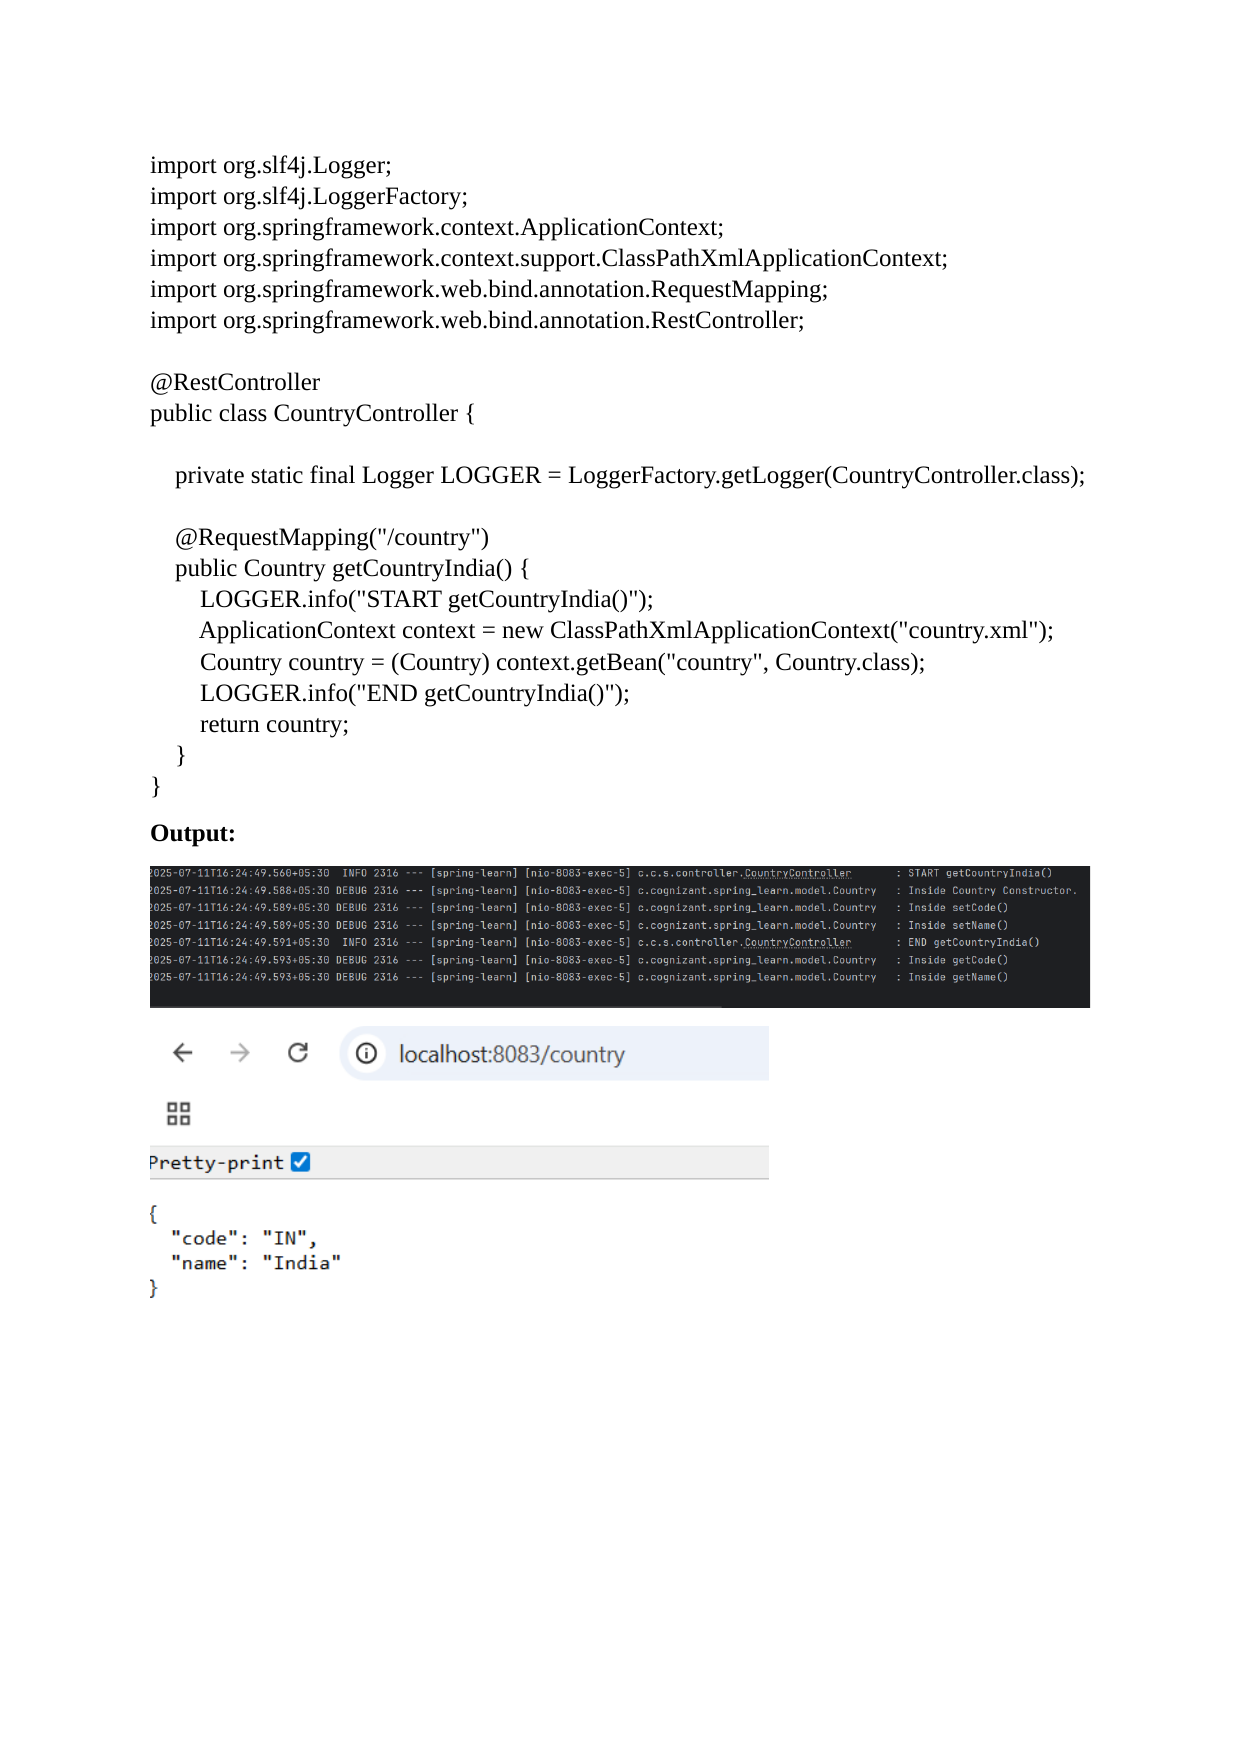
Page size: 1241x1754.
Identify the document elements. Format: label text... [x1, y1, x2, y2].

picture [150, 1026, 769, 1367]
text Output: [150, 818, 1090, 847]
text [150, 150, 1090, 799]
picture [150, 866, 1091, 1008]
